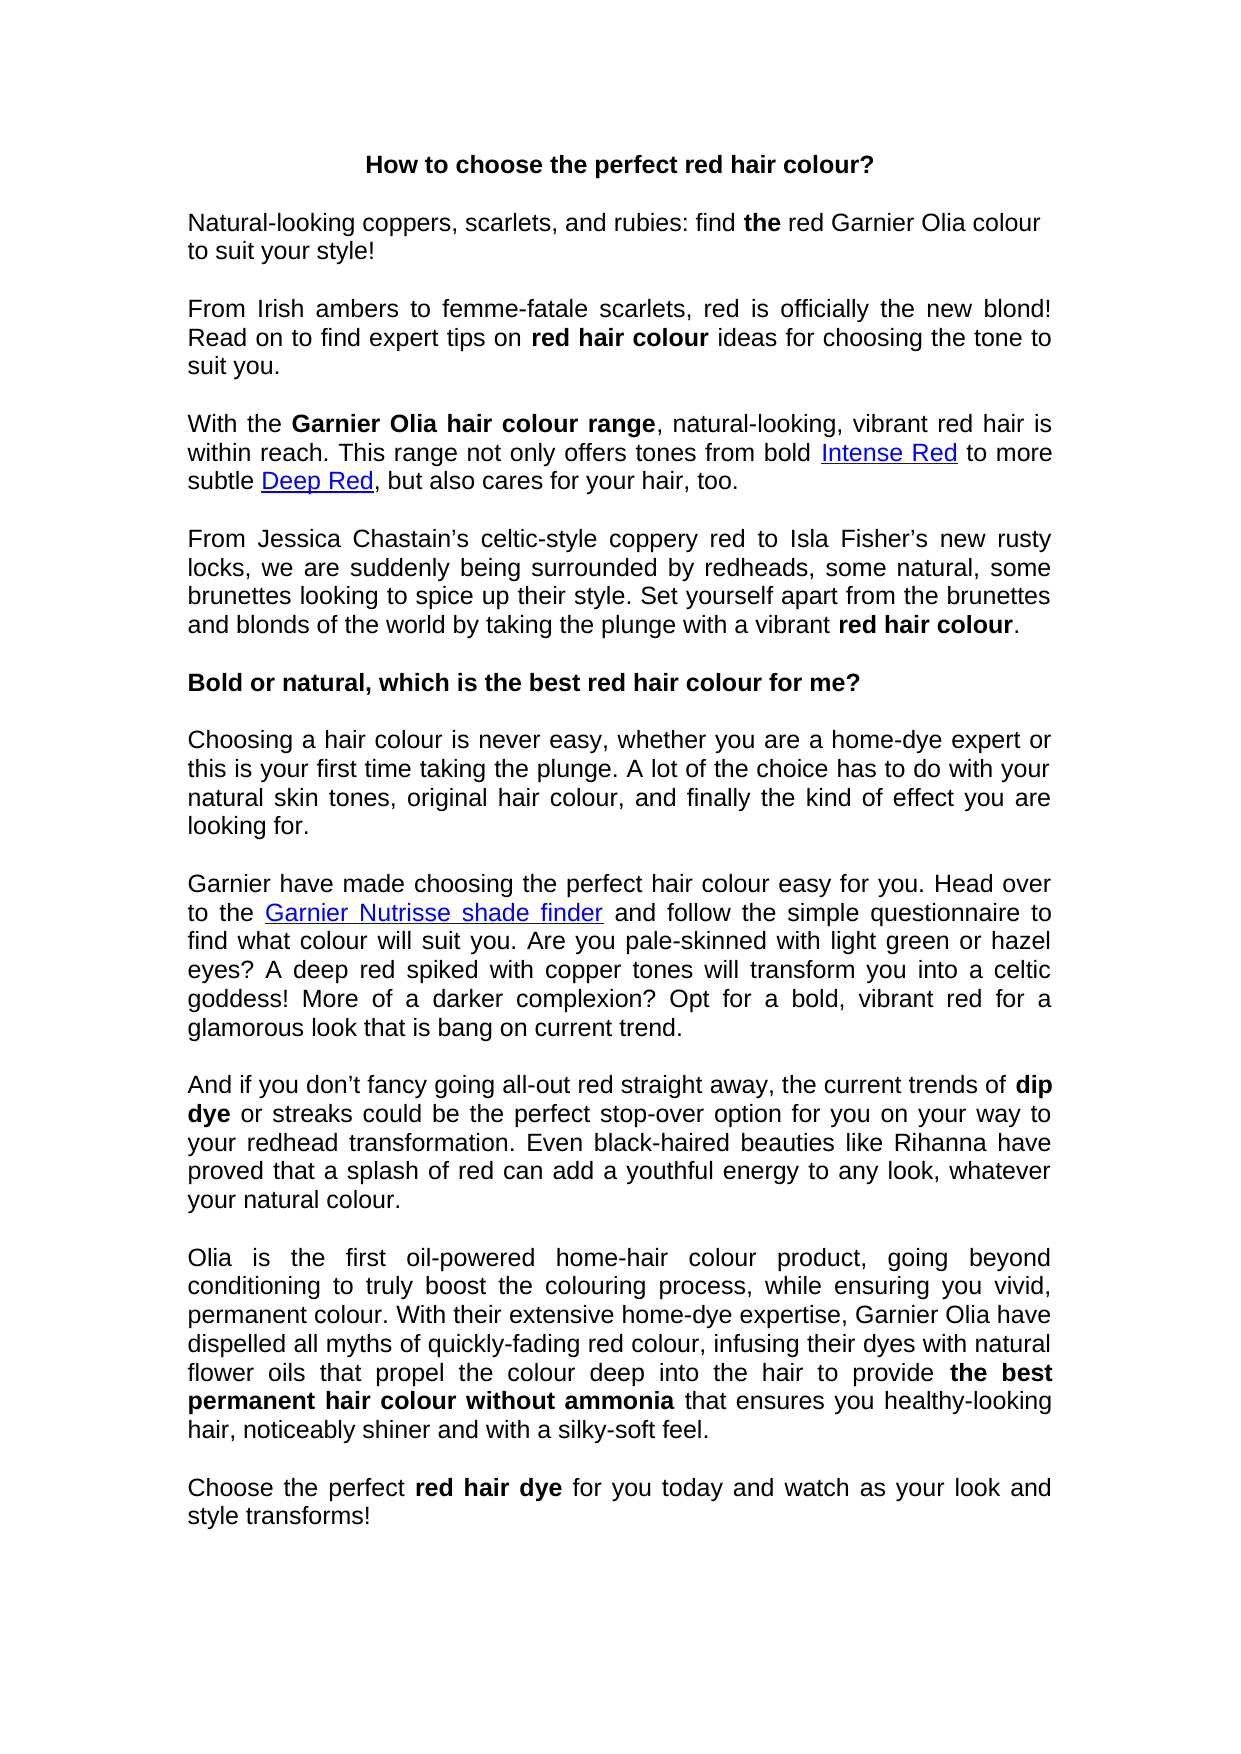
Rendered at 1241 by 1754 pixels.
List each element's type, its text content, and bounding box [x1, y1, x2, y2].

text Natural-looking coppers, scarlets, and rubies: find the red Garnier Olia colour to suit your style! [187, 207, 1053, 265]
text From Jessica Chastain’s celtic-style coppery red to Isla Fisher’s new rusty locks, we are suddenly being surrounded by redheads, some natural, some brunettes looking to spice up their style. Set yourself apart from the brunettes and blonds of the world by taking the plunge with a vibrant red hair colour. [187, 524, 1053, 639]
text With the Garnier Olia hair colour range, natural-looking, vibrant red hair is within reach. This range not only offers tones from bold Intense Red to more subtle Deep Red, but also cares for your hair, too. [187, 409, 1053, 495]
text And if you don’t fancy going all-out red straight away, the current trends of dip dye or streaks could be the perfect stop-over option for you on your way to your redhead transformation. Even black-haired beauties like Rihanna have proved that a splash of red can add a youthful energy to any look, whatever your natural colour. [187, 1070, 1053, 1214]
text Bold or natural, which is the best red hair colour for me? [187, 667, 1053, 696]
text Choosing a hair colour is never easy, whether you are a home-dye expert or this is your first time taking the plunge. A lot of the choice has to do with your natural skin tones, original hair colour, and finally the kind of effect you are looking for. [187, 725, 1053, 840]
text Choose the perfect red hair dye for you today and watch as your look and style transforms! [187, 1472, 1053, 1530]
text Garnier have made choosing the perfect hair colour easy for you. Head over to the Garnier Nutrisse shade finder and follow the simple questionnaire to find what colour will suit you. Are you pale-skinned with light green or hazel eyes? A deep red spiked with copper tones will transform you into a celtic goddess! More of a darker complexion? Opt for a bold, vibrant red for a glamorous look that is bang on current trend. [187, 869, 1053, 1041]
text Olia is the first oil-powered home-hair colour product, going beyond conditioning to truly boost the colouring process, while ensuring you vivid, permanent colour. With their extensive home-dye expertise, Garnier Olia have dispelled all myths of quickly-fading red colour, infusing their dyes with natural flower oils that propel the colour deep into the hair to provide the best permanent hair colour without ammonia that ensures you healthy-looking hair, noticeably shiner and with a silky-soft feel. [187, 1242, 1053, 1444]
text From Irish ambers to femme-fatale scarlets, red is officially the new blond! Read on to find expert tips on red hair colour ideas for choosing the tone to suit you. [187, 294, 1053, 380]
text How to choose the perfect red hair colour? [187, 150, 1053, 179]
